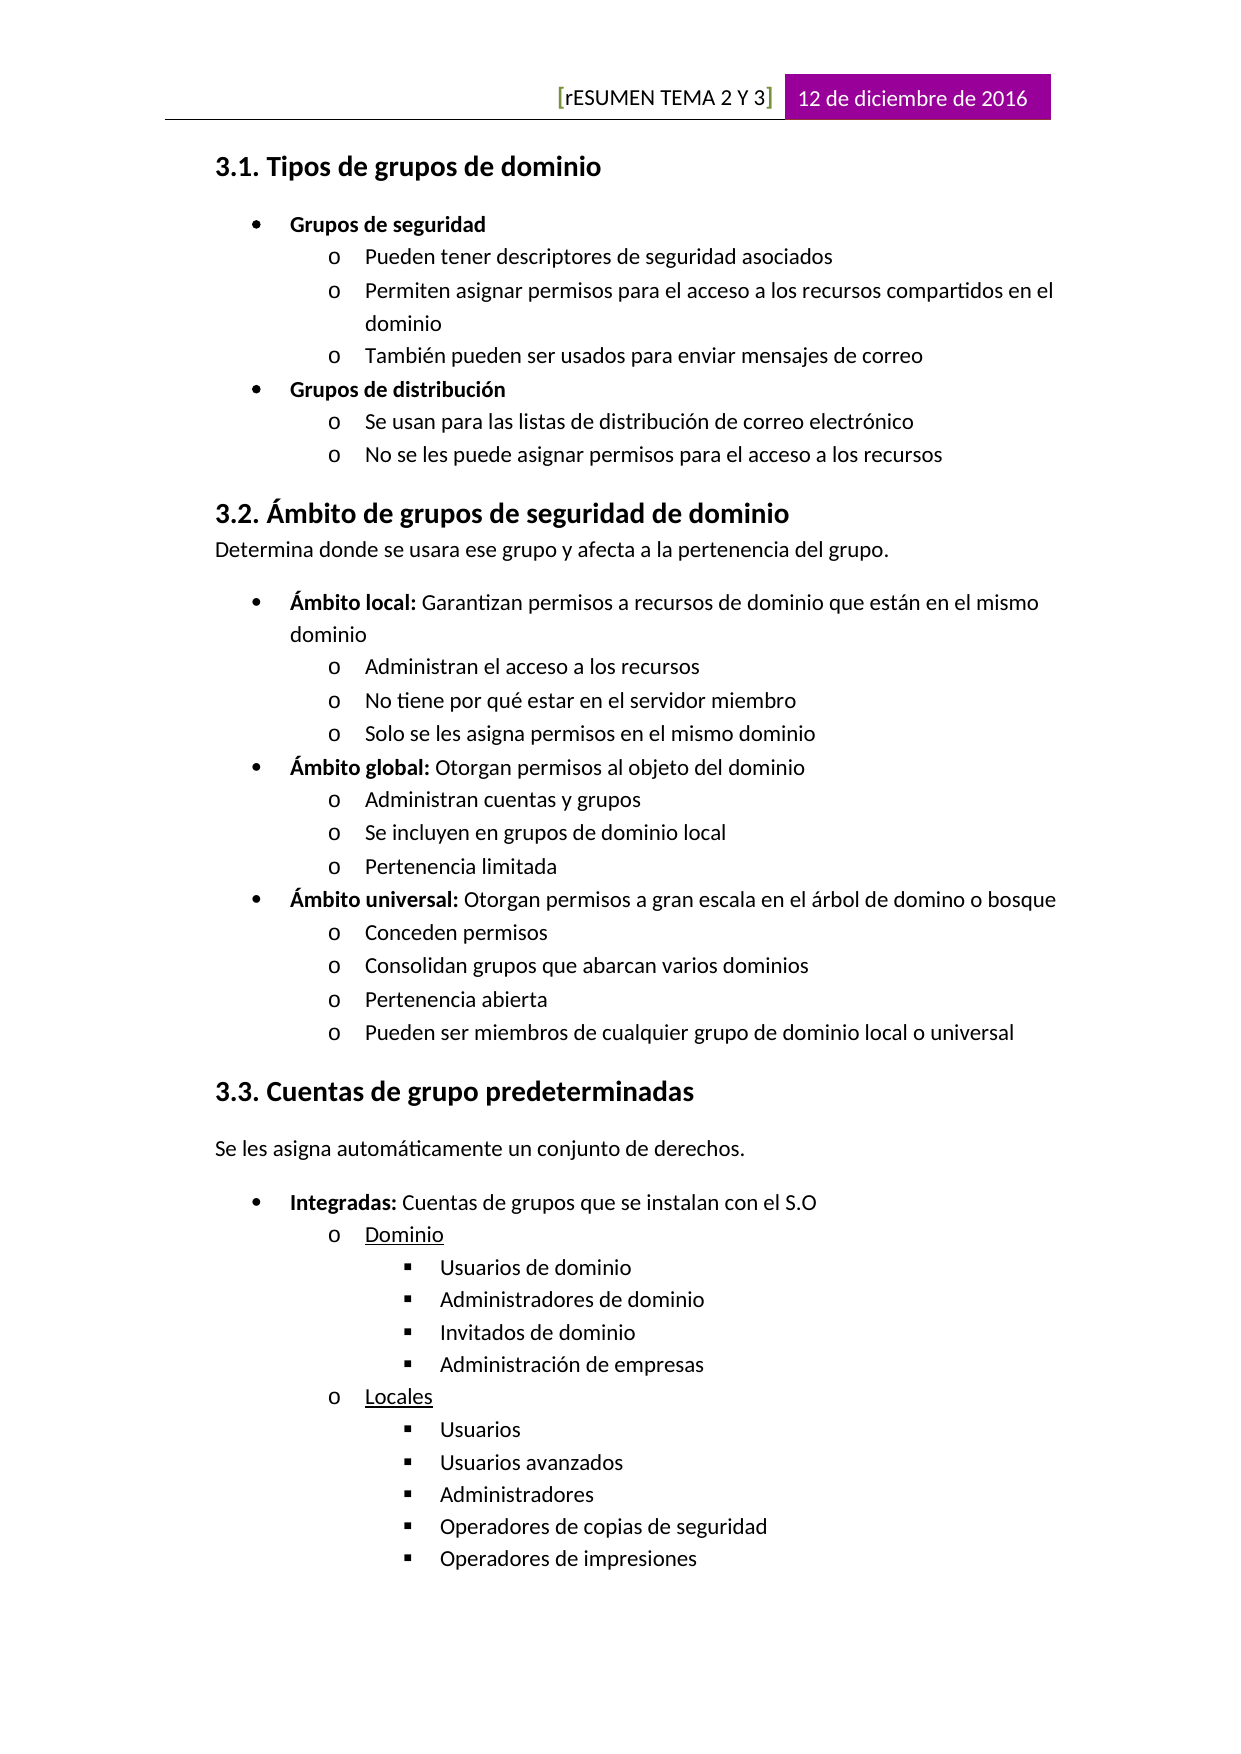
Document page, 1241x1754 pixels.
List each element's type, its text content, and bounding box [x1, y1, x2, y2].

list Ámbito global: Otorgan permisos al objeto del dominio [252, 753, 1063, 781]
list Grupos de seguridad [252, 210, 1063, 238]
text 3.3. Cuentas de grupo predeterminadas [215, 1073, 1063, 1108]
list Administradores de dominio [402, 1286, 1063, 1313]
list Conceden permisos [327, 918, 1063, 947]
list Solo se les asigna permisos en el mismo dominio [327, 719, 1063, 748]
list Usuarios [402, 1416, 1063, 1444]
list Administradores [402, 1480, 1063, 1508]
list Pertenencia limitada [327, 852, 1063, 881]
text Se les asigna automáticamente un conjunto de derechos. [215, 1134, 1063, 1163]
list Permiten asignar permisos para el acceso a los recursos compartidos en el dominio [327, 276, 1063, 337]
list Usuarios de dominio [402, 1253, 1063, 1281]
list Consolidan grupos que abarcan varios dominios [327, 951, 1063, 981]
list Operadores de impresiones [402, 1544, 1063, 1572]
list Pueden tener descriptores de seguridad asociados [327, 242, 1063, 271]
list Administran cuentas y grupos [327, 785, 1063, 814]
list Operadores de copias de seguridad [402, 1512, 1063, 1540]
list Pertenencia abierta [327, 985, 1063, 1014]
list Se incluyen en grupos de dominio local [327, 818, 1063, 848]
list Se usan para las listas de distribución de correo electrónico [327, 407, 1063, 436]
list Invitados de dominio [402, 1318, 1063, 1346]
list No tiene por qué estar en el servidor miembro [327, 686, 1063, 715]
list Usuarios avanzados [402, 1448, 1063, 1476]
text 3.2. Ámbito de grupos de seguridad de dominio Determina donde se usara ese grupo y afecta a la pertenencia del grupo. [215, 495, 1063, 563]
list Dominio [327, 1220, 1063, 1249]
list Ámbito universal: Otorgan permisos a gran escala en el árbol de domino o bosque [252, 886, 1063, 914]
list Administran el acceso a los recursos [327, 652, 1063, 681]
list Administración de empresas [402, 1350, 1063, 1378]
list Pueden ser miembros de cualquier grupo de dominio local o universal [327, 1018, 1063, 1048]
list También pueden ser usados para enviar mensajes de correo [327, 341, 1063, 371]
list Locales [327, 1382, 1063, 1411]
text 3.1. Tipos de grupos de dominio [215, 148, 1063, 184]
list Integradas: Cuentas de grupos que se instalan con el S.O [252, 1188, 1063, 1216]
list No se les puede asignar permisos para el acceso a los recursos [327, 441, 1063, 470]
list Grupos de distribución [252, 375, 1063, 403]
list Ámbito local: Garantizan permisos a recursos de dominio que están en el mismo dominio [252, 588, 1063, 648]
